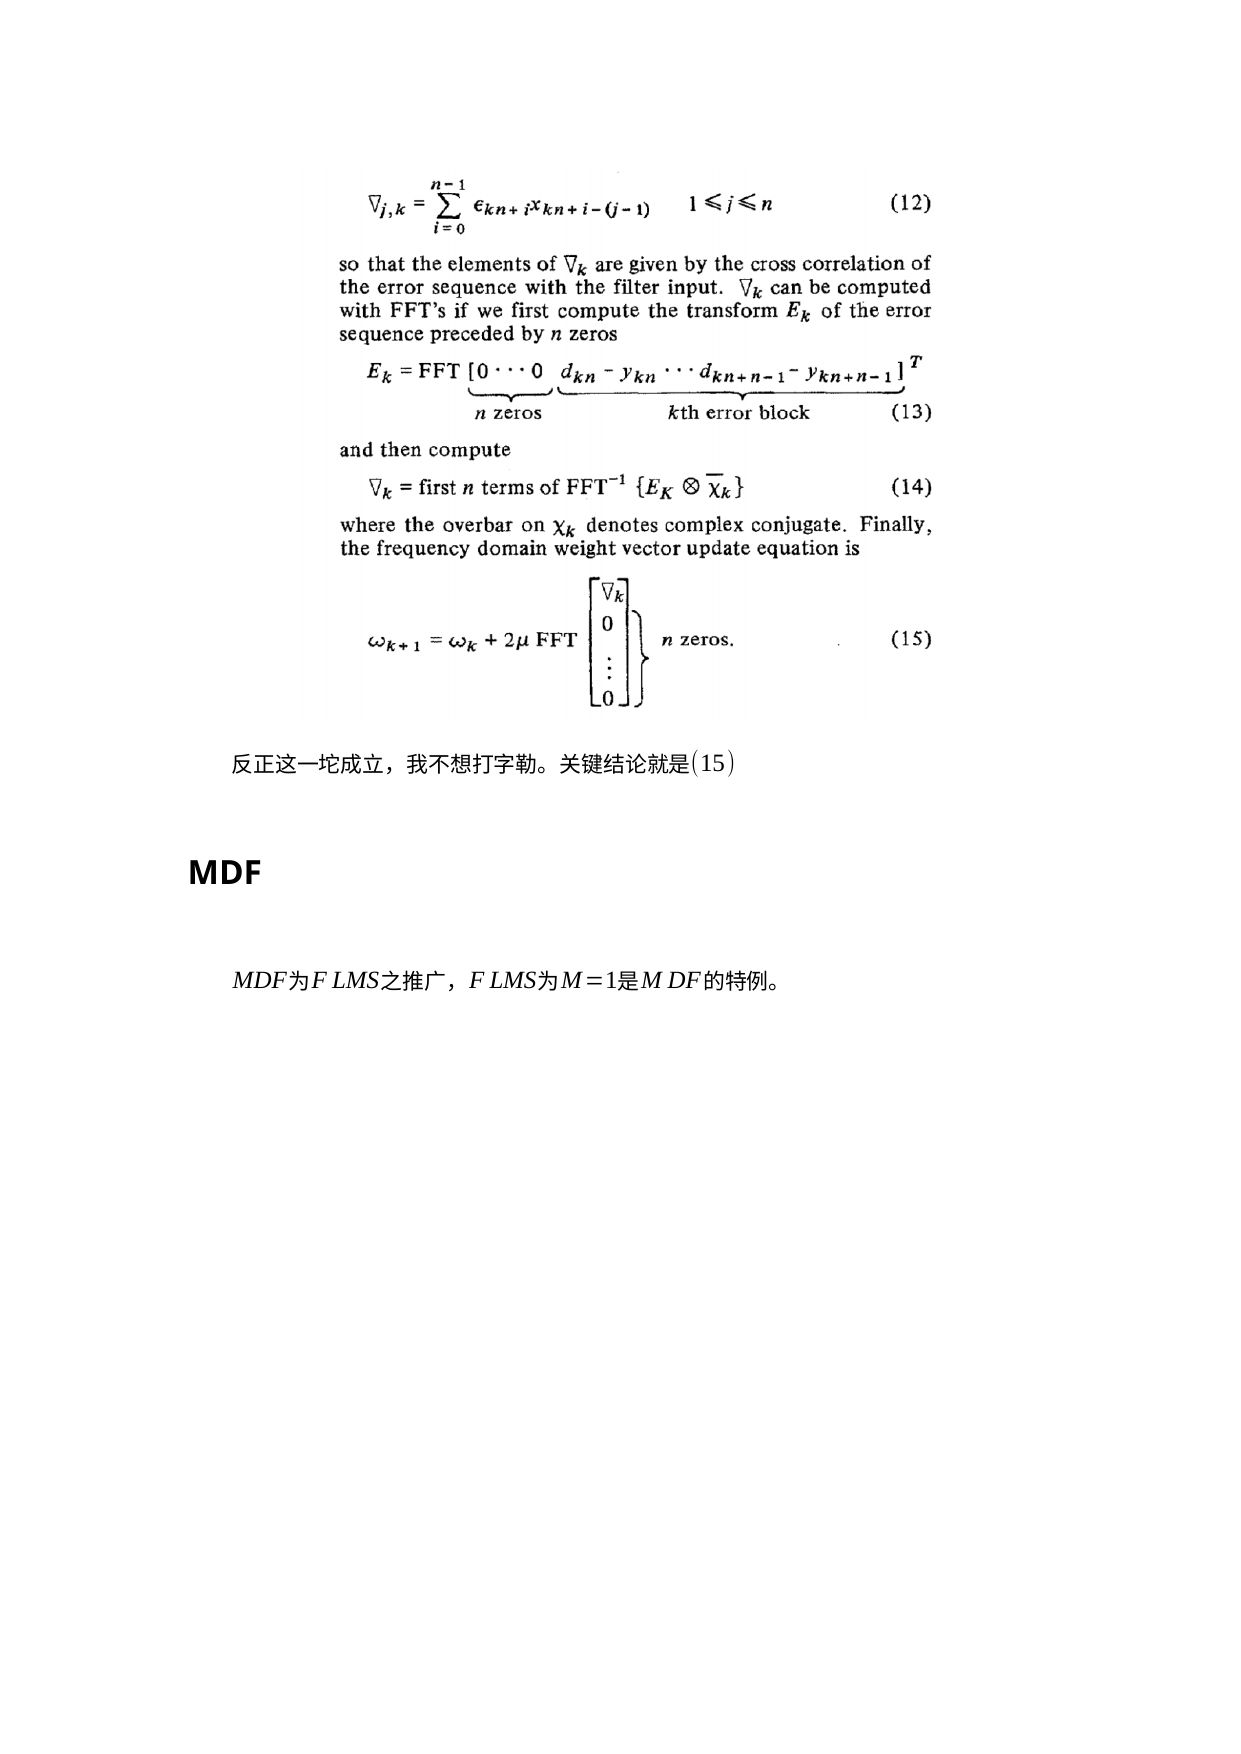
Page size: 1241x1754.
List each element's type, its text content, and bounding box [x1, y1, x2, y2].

subtitle MDF [187, 839, 1053, 904]
picture [295, 162, 945, 720]
text 反正这一坨成立，我不想打字勒。关键结论就是 [187, 747, 1053, 779]
text 为之推广，为是的特例。 [187, 964, 1053, 997]
